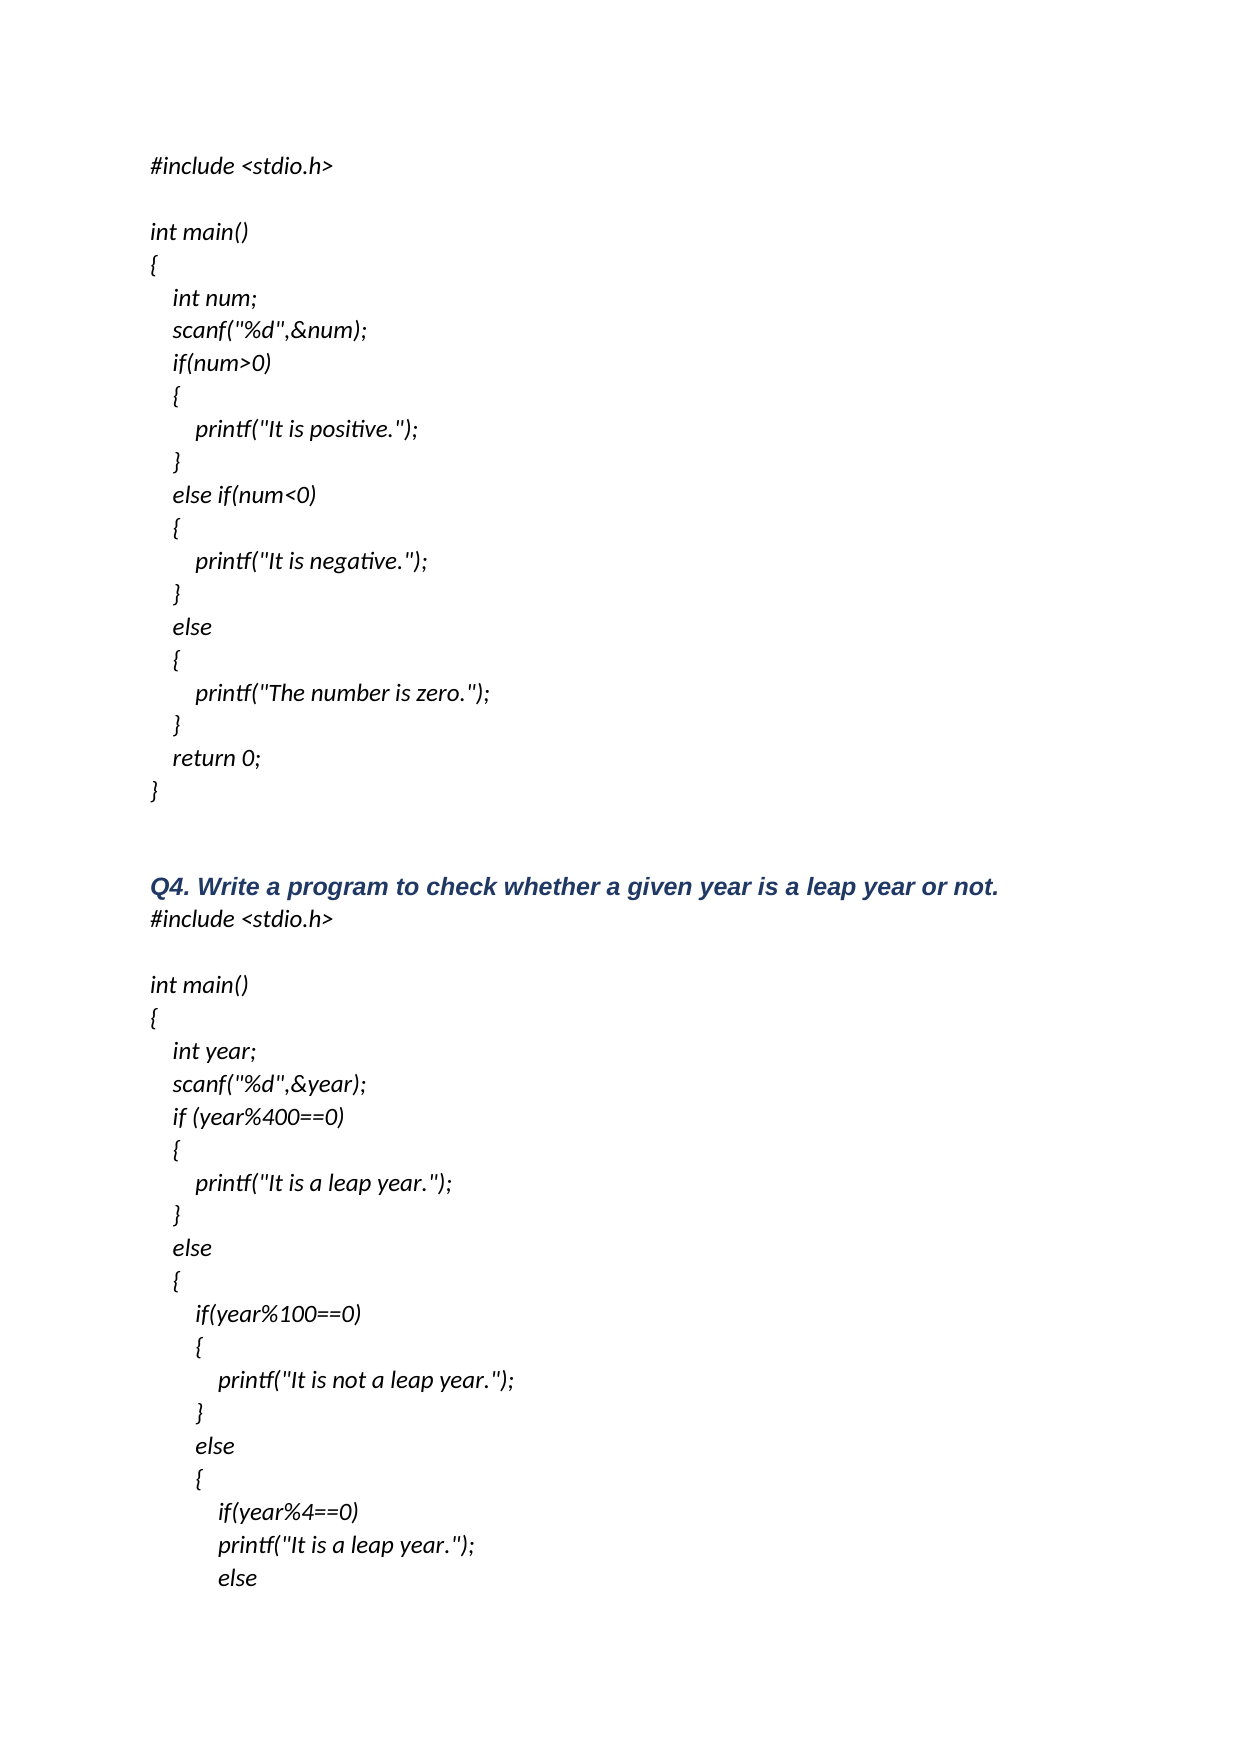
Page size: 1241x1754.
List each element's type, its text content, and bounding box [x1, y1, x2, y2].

text scanf("%d",&year); [150, 1068, 1090, 1098]
text int num; [150, 282, 1090, 312]
text { [150, 249, 1090, 279]
text { [150, 1331, 1090, 1362]
text if(num>0) [150, 347, 1090, 378]
text if (year%400==0) [150, 1101, 1090, 1131]
text if(year%100==0) [150, 1298, 1090, 1329]
text } [150, 1199, 1090, 1230]
text printf("It is not a leap year."); [150, 1364, 1090, 1395]
text return 0; [150, 742, 1090, 773]
text } [150, 578, 1090, 608]
text #include <stdio.h> [150, 903, 1090, 934]
text int main() [150, 969, 1090, 1000]
text { [150, 1002, 1090, 1033]
text int main() [150, 216, 1090, 246]
text else [150, 1562, 1090, 1592]
text printf("It is negative."); [150, 545, 1090, 576]
text else [150, 611, 1090, 641]
text { [150, 1134, 1090, 1164]
text { [150, 380, 1090, 411]
text { [150, 1463, 1090, 1493]
text printf("The number is zero."); [150, 677, 1090, 707]
text { [150, 1265, 1090, 1296]
text } [150, 446, 1090, 477]
text if(year%4==0) [150, 1496, 1090, 1526]
text } [150, 709, 1090, 740]
text } [150, 775, 1090, 806]
text else [150, 1430, 1090, 1461]
text int year; [150, 1035, 1090, 1066]
text printf("It is a leap year."); [150, 1529, 1090, 1559]
text else [150, 1232, 1090, 1263]
text else if(num<0) [150, 479, 1090, 510]
text } [150, 1397, 1090, 1428]
text printf("It is positive."); [150, 413, 1090, 444]
text { [150, 512, 1090, 543]
text #include <stdio.h> [150, 150, 1090, 181]
text Q4. Write a program to check whether a given year is a leap year or not. [150, 872, 1090, 901]
text printf("It is a leap year."); [150, 1167, 1090, 1197]
text scanf("%d",&num); [150, 314, 1090, 345]
text { [150, 644, 1090, 674]
